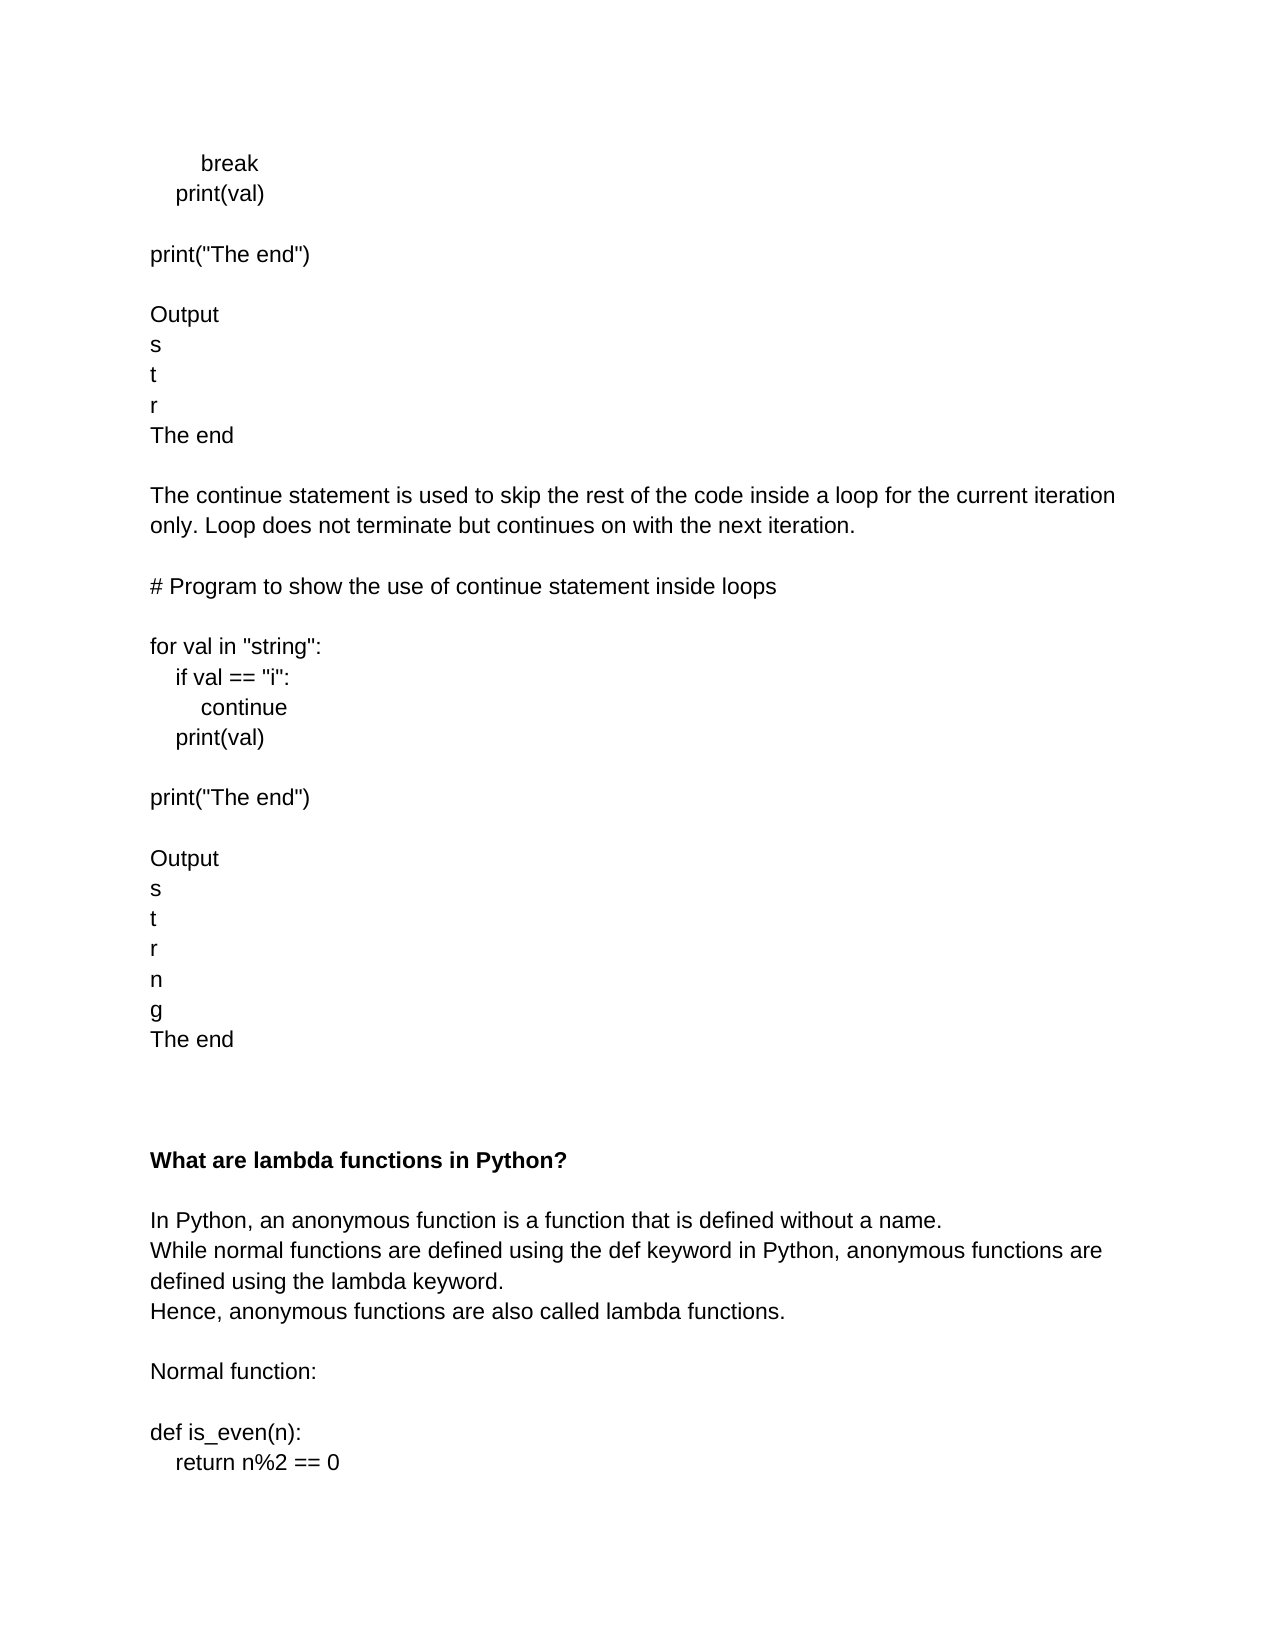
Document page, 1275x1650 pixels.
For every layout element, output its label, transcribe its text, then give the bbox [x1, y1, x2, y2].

text n [150, 966, 1125, 992]
text g [150, 996, 1125, 1022]
text if val == "i": [150, 663, 1125, 690]
text s [150, 331, 1125, 358]
text r [150, 935, 1125, 962]
text Hence, anonymous functions are also called lambda functions. [150, 1298, 1125, 1324]
text The end [150, 422, 1125, 448]
text return n%2 == 0 [150, 1449, 1125, 1475]
text In Python, an anonymous function is a function that is defined without a name. [150, 1207, 1125, 1234]
text print("The end") [150, 784, 1125, 811]
text Output [150, 301, 1125, 327]
text Normal function: [150, 1358, 1125, 1385]
text t [150, 905, 1125, 932]
text t [150, 361, 1125, 388]
text Output [150, 845, 1125, 871]
text print(val) [150, 724, 1125, 750]
text print("The end") [150, 241, 1125, 267]
text # Program to show the use of continue statement inside loops [150, 573, 1125, 599]
text What are lambda functions in Python? [150, 1147, 1125, 1173]
text def is_even(n): [150, 1419, 1125, 1445]
text break [150, 150, 1125, 176]
text The end [150, 1026, 1125, 1052]
text for val in "string": [150, 633, 1125, 660]
text The continue statement is used to skip the rest of the code inside a loop for the current iteration only. Loop does not terminate but continues on with the next iteration. [150, 482, 1125, 539]
text print(val) [150, 180, 1125, 207]
text While normal functions are defined using the def keyword in Python, anonymous functions are defined using the lambda keyword. [150, 1237, 1125, 1294]
text continue [150, 694, 1125, 720]
text r [150, 392, 1125, 418]
text s [150, 875, 1125, 901]
